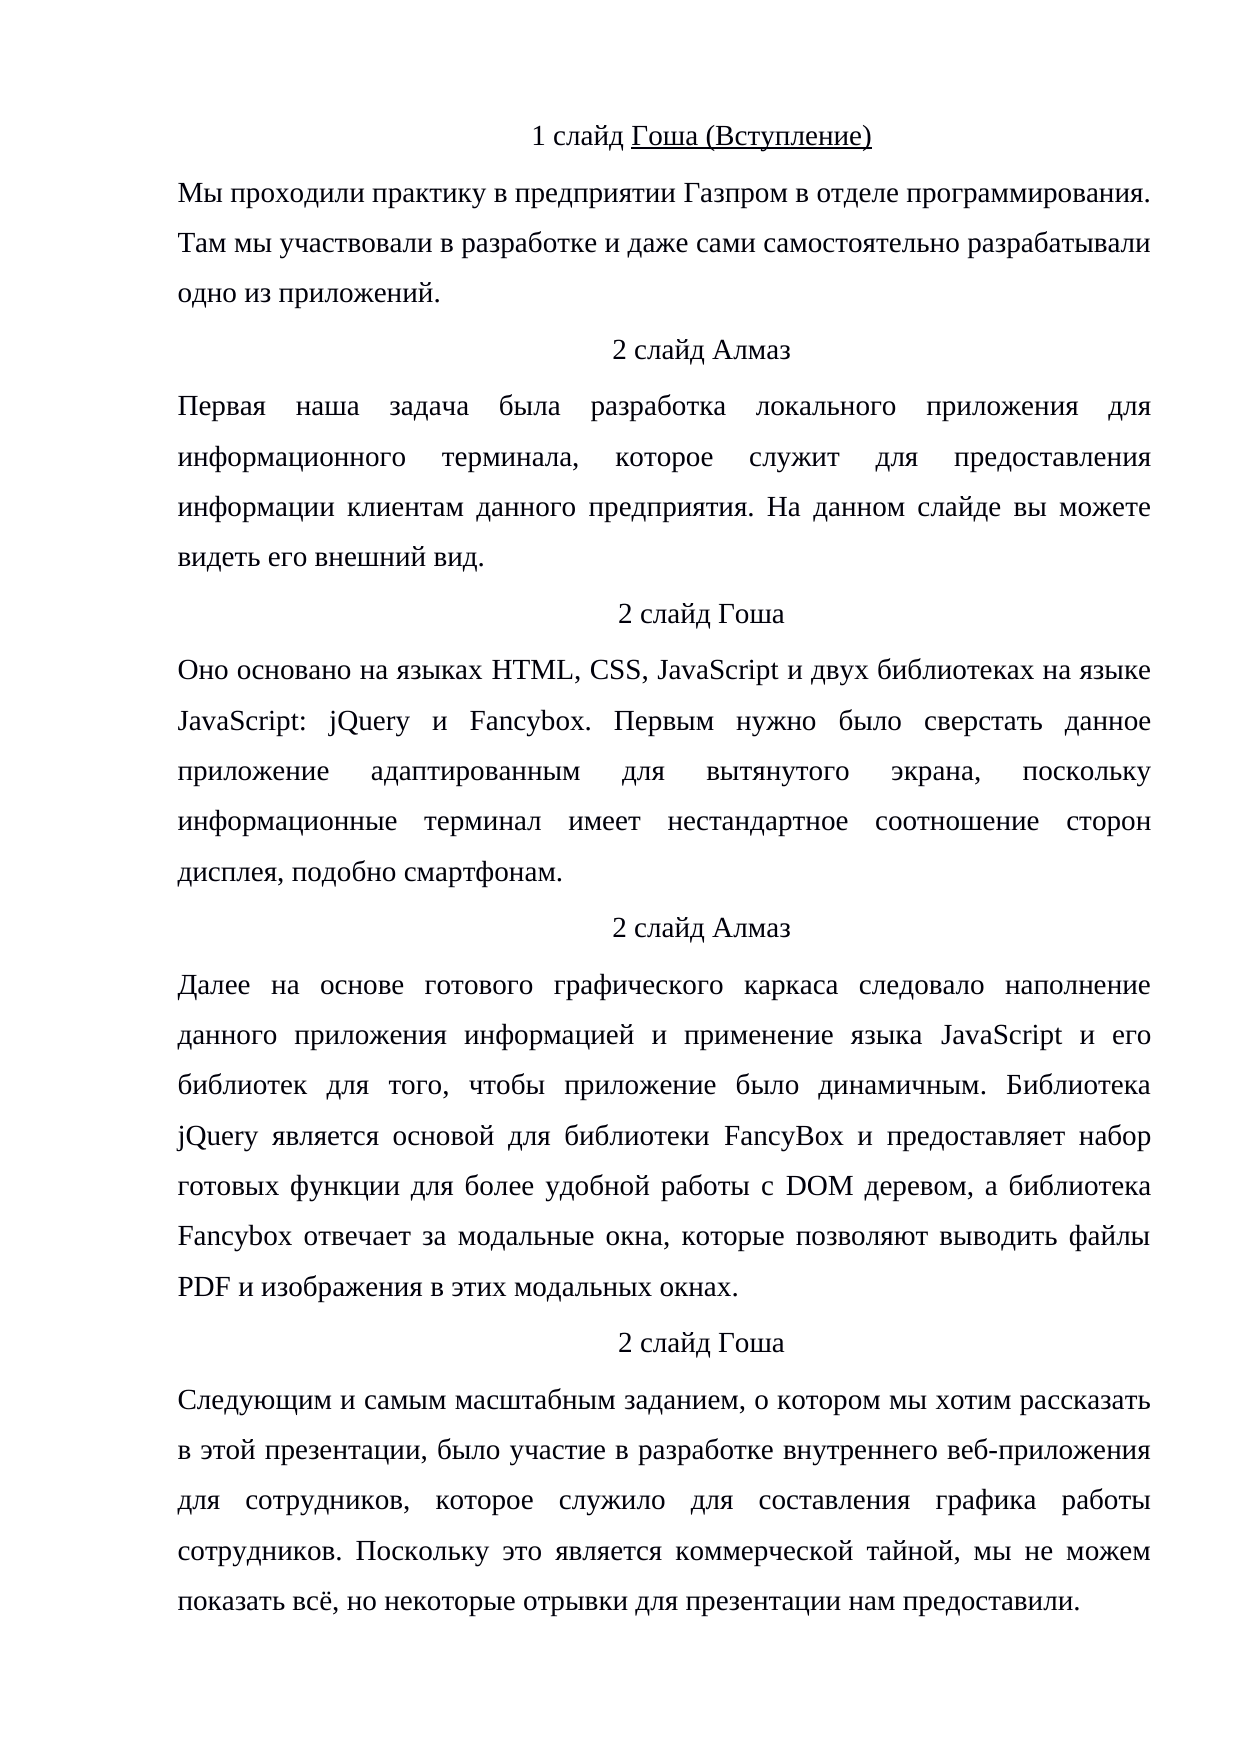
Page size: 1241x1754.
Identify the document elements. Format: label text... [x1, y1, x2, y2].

text 2 слайд Алмаз [177, 910, 1152, 944]
text 2 слайд Гоша [177, 1325, 1152, 1359]
text Мы проходили практику в предприятии Газпром в отделе программирования. Там мы участвовали в разработке и даже сами самостоятельно разрабатывали одно из приложений. [177, 175, 1152, 309]
text Оно основано на языках HTML, CSS, JavaScript и двух библиотеках на языке JavaScript: jQuery и Fancybox. Первым нужно было сверстать данное приложение адаптированным для вытянутого экрана, поскольку информационные терминал имеет нестандартное соотношение сторон дисплея, подобно смартфонам. [177, 652, 1152, 887]
text 2 слайд Гоша [177, 596, 1152, 629]
text 2 слайд Алмаз [177, 332, 1152, 365]
text 1 слайд Гоша (Вступление) [177, 118, 1152, 152]
text Далее на основе готового графического каркаса следовало наполнение данного приложения информацией и применение языка JavaScript и его библиотек для того, чтобы приложение было динамичным. Библиотека jQuery является основой для библиотеки FancyBox и предоставляет набор готовых функции для более удобной работы с DOM деревом, а библиотека Fancybox отвечает за модальные окна, которые позволяют выводить файлы PDF и изображения в этих модальных окнах. [177, 967, 1152, 1302]
text Первая наша задача была разработка локального приложения для информационного терминала, которое служит для предоставления информации клиентам данного предприятия. На данном слайде вы можете видеть его внешний вид. [177, 388, 1152, 573]
text Следующим и самым масштабным заданием, о котором мы хотим рассказать в этой презентации, было участие в разработке внутреннего веб-приложения для сотрудников, которое служило для составления графика работы сотрудников. Поскольку это является коммерческой тайной, мы не можем показать всё, но некоторые отрывки для презентации нам предоставили. [177, 1382, 1152, 1617]
